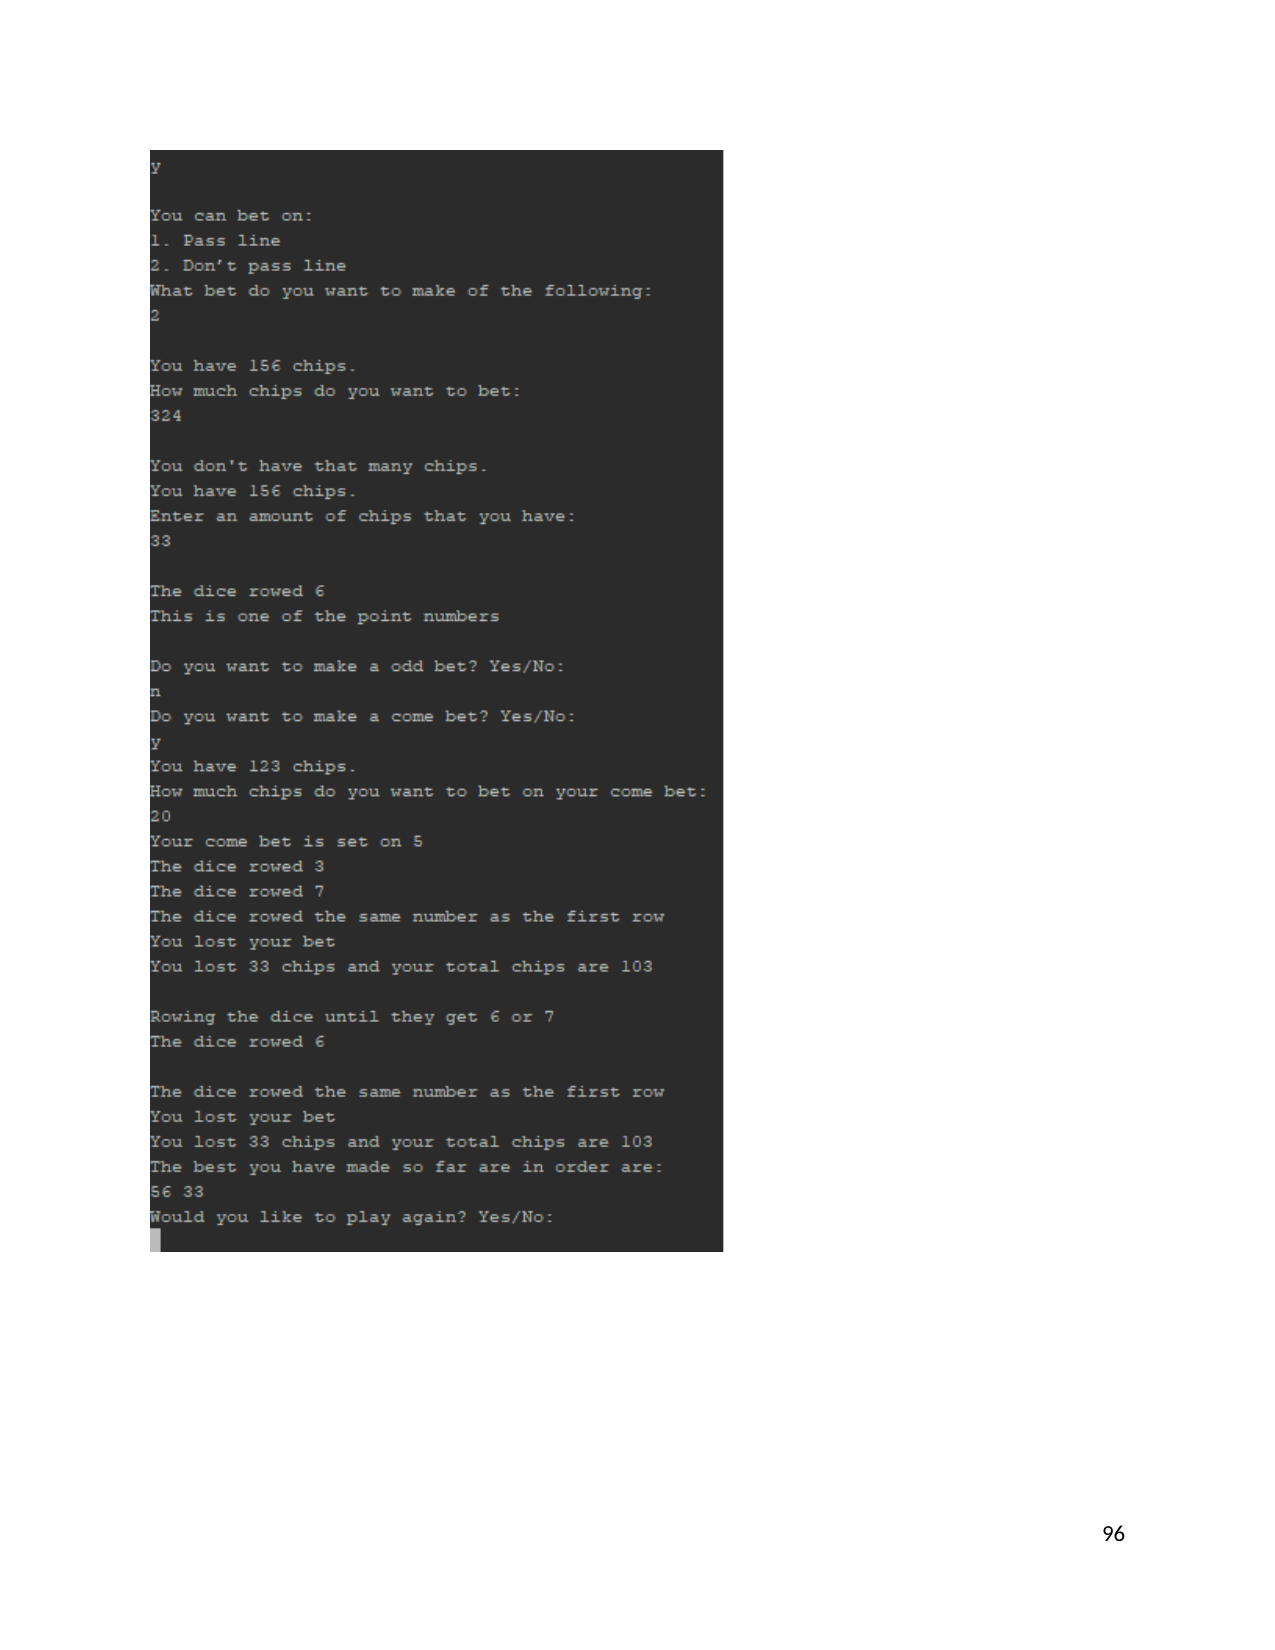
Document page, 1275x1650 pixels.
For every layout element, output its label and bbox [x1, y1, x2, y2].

picture [150, 150, 724, 1252]
